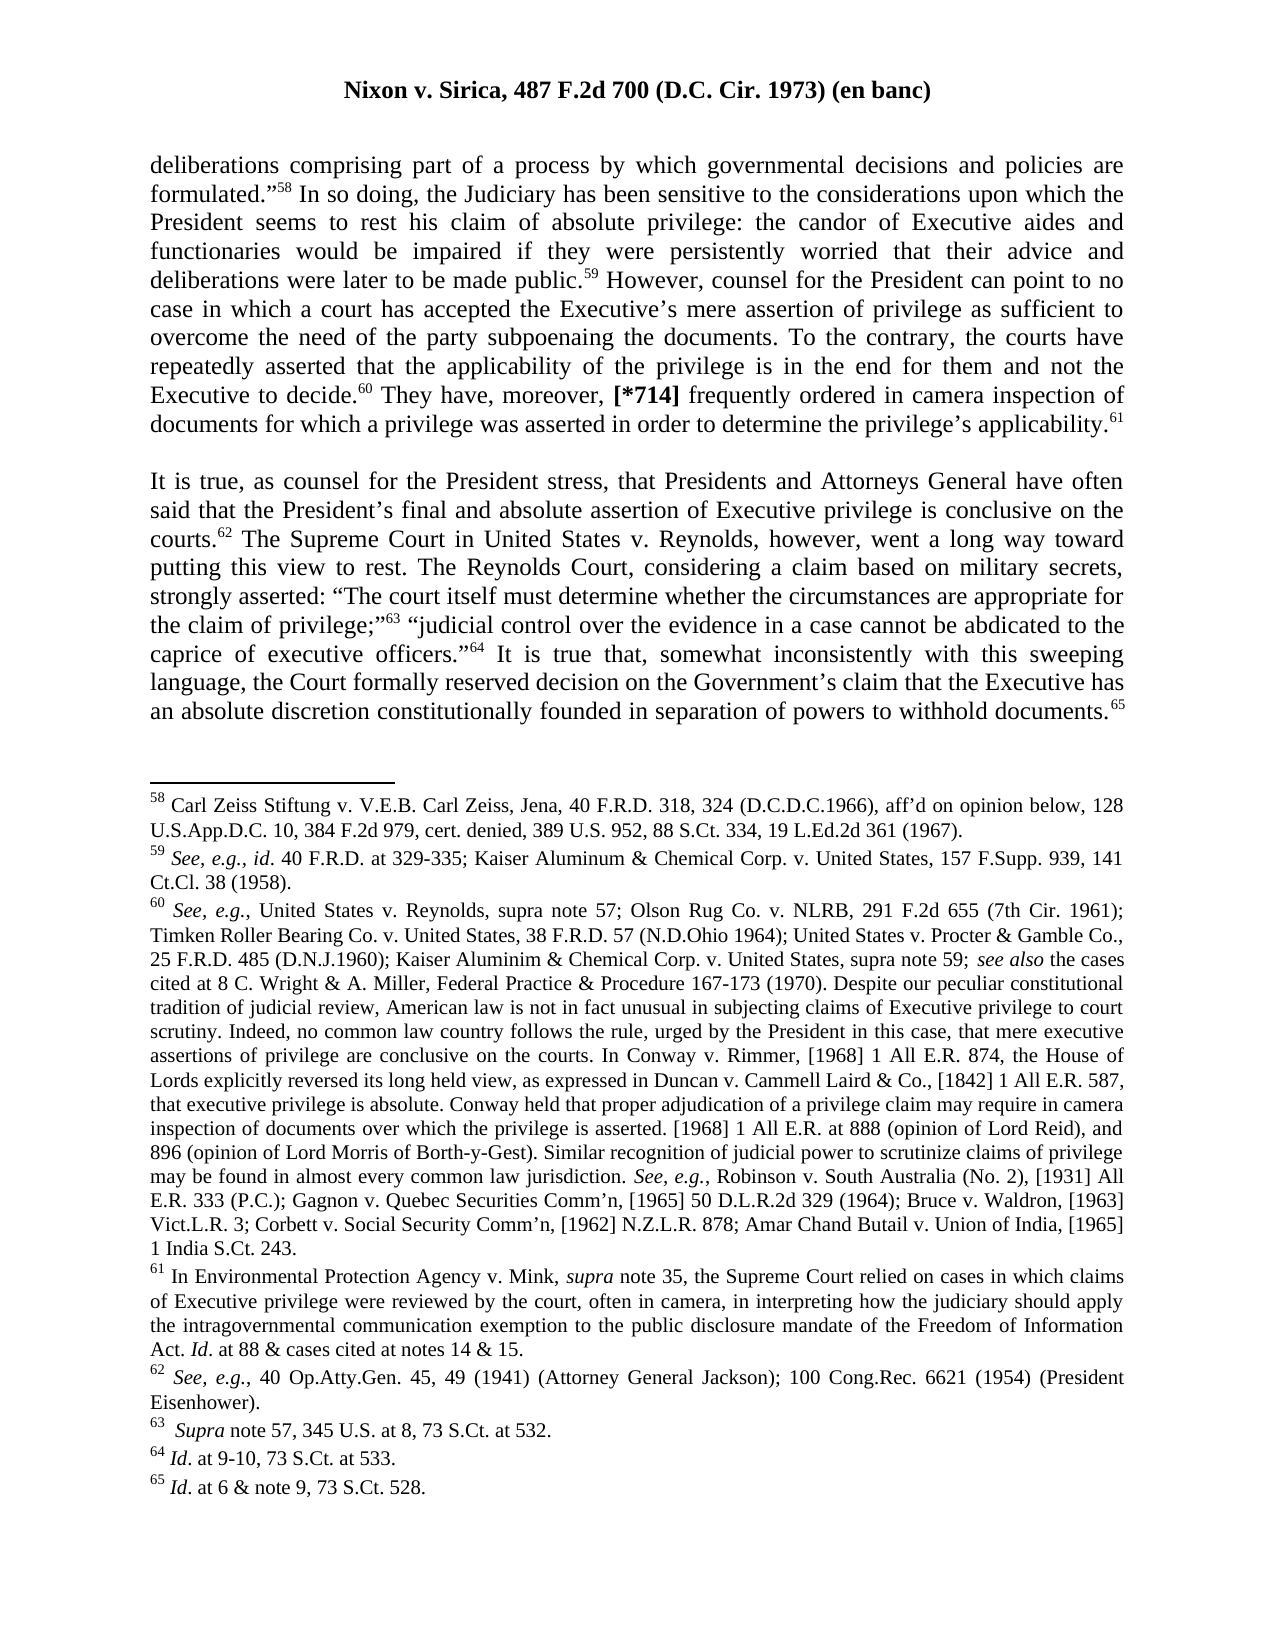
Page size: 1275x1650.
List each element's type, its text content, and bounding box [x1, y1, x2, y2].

text We of course acknowledge the longstanding judicial recognition of Executive privilege. Courts have appreciated that the public interest in maintaining the secrecy of military and diplomatic plans may override private interests in litigation. They have further responded to Executive pleas to protect from the light of litigation “intra-governmental documents reflecting * * * deliberations comprising part of a process by which governmental decisions and policies are formulated.” In so doing, the Judiciary has been sensitive to the considerations upon which the President seems to rest his claim of absolute privilege: the candor of Executive aides and functionaries would be impaired if they were persistently worried that their advice and deliberations were later to be made public. However, counsel for the President can point to no case in which a court has accepted the Executive’s mere assertion of privilege as sufficient to overcome the need of the party subpoenaing the documents. To the contrary, the courts have repeatedly asserted that the applicability of the privilege is in the end for them and not the Executive to decide. They have, moreover, [*714] frequently ordered in camera inspection of documents for which a privilege was asserted in order to determine the privilege’s applicability. [150, 150, 1125, 437]
text It is true, as counsel for the President stress, that Presidents and Attorneys General have often said that the President’s final and absolute assertion of Executive privilege is conclusive on the courts. The Supreme Court in United States v. Reynolds, however, went a long way toward putting this view to rest. The Reynolds Court, considering a claim based on military secrets, strongly asserted: “The court itself must determine whether the circumstances are appropriate for the claim of privilege;” “judicial control over the evidence in a case cannot be abdicated to the caprice of executive officers.” It is true that, somewhat inconsistently with this sweeping language, the Court formally reserved decision on the Government’s claim that the Executive has an absolute discretion constitutionally founded in separation of powers to withhold documents. However, last term in Committee for Nuclear Responsibility, Inc. v. Seaborg, we confronted directly a claim of absolute privilege and rejected it: “Any claim to executive absolutism cannot override the duty of the court to assure that an official has not exceeded his charter or flouted the legislative will.” [150, 466, 1125, 725]
